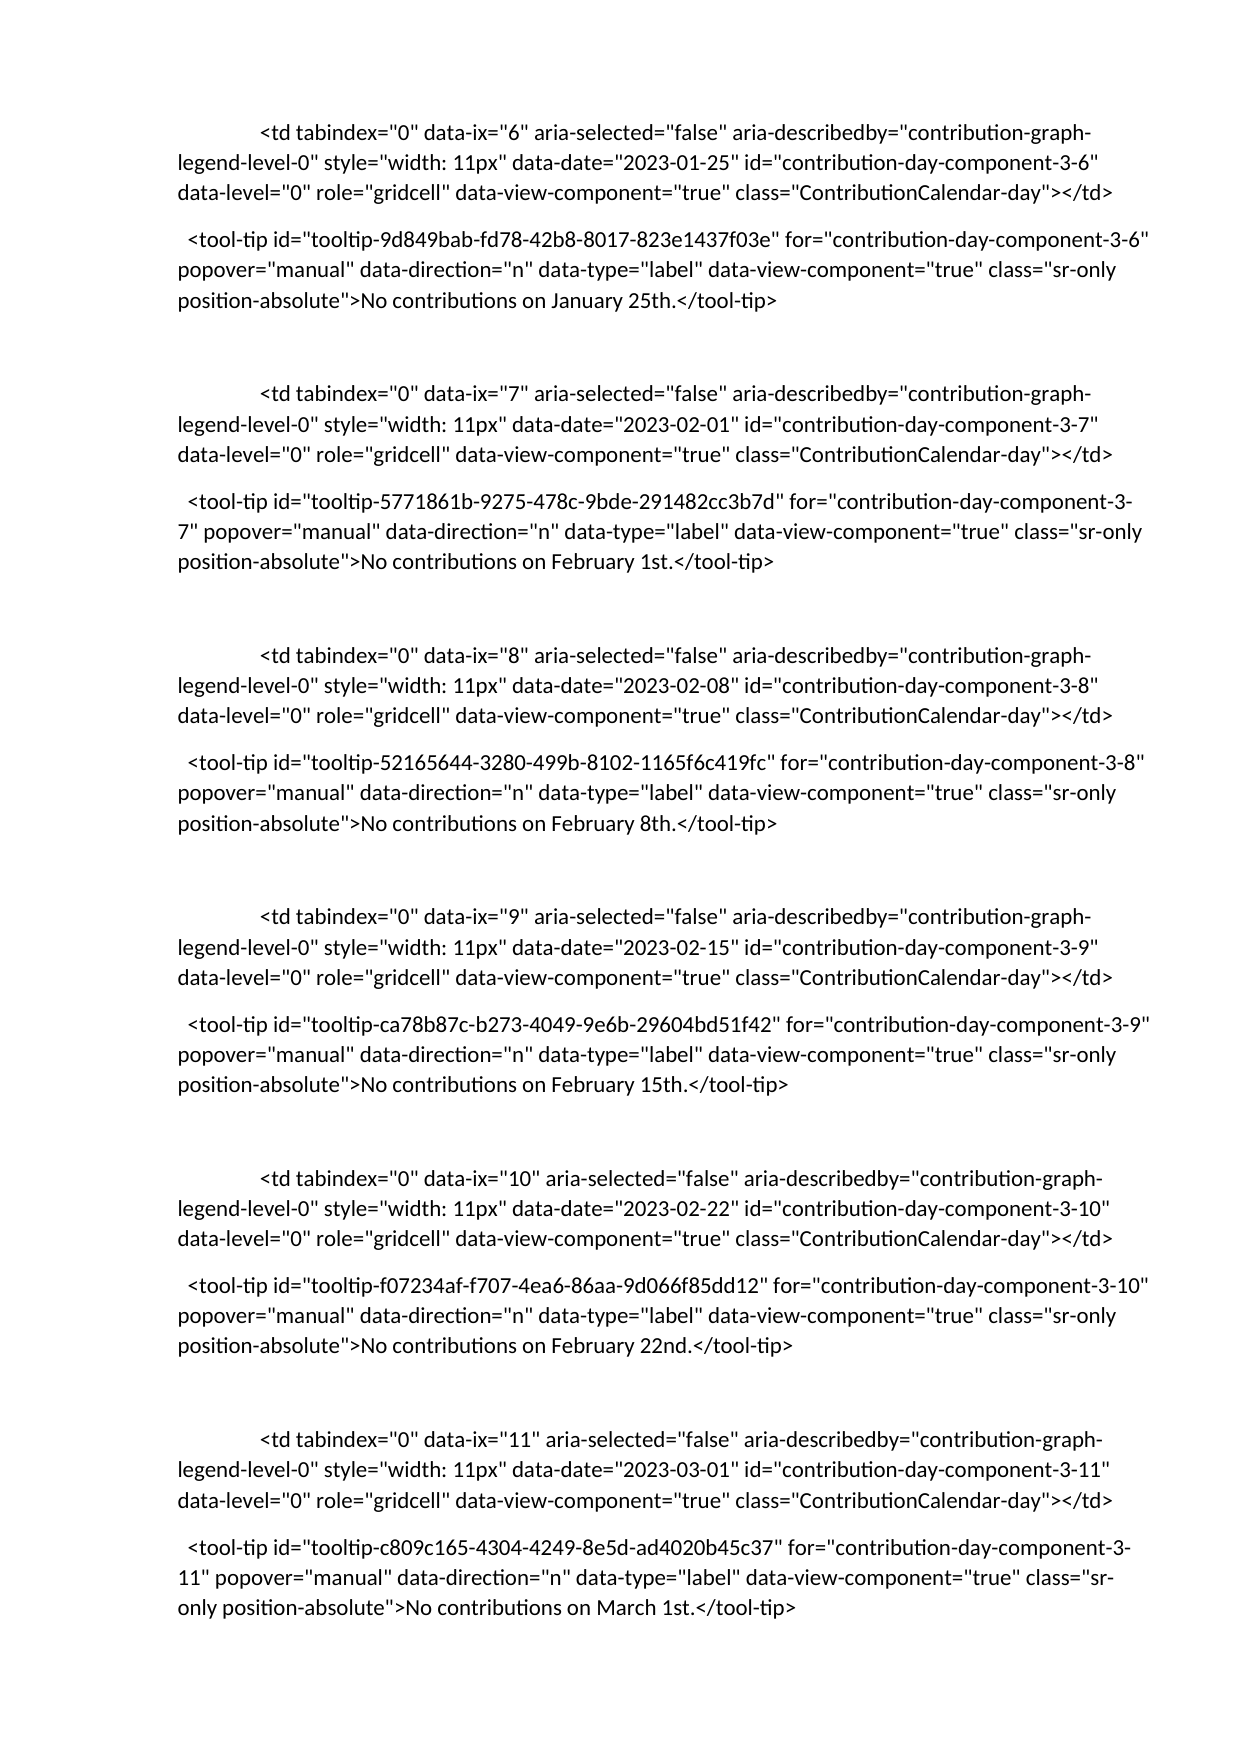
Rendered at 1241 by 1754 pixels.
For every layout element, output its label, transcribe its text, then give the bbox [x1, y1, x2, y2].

text <tool-tip id="tooltip-5771861b-9275-478c-9bde-291482cc3b7d" for="contribution-day-component-3-7" popover="manual" data-direction="n" data-type="label" data-view-component="true" class="sr-only position-absolute">No contributions on February 1st.</tool-tip> [177, 487, 1152, 575]
text <tool-tip id="tooltip-9d849bab-fd78-42b8-8017-823e1437f03e" for="contribution-day-component-3-6" popover="manual" data-direction="n" data-type="label" data-view-component="true" class="sr-only position-absolute">No contributions on January 25th.</tool-tip> [177, 225, 1152, 314]
text <td tabindex="0" data-ix="8" aria-selected="false" aria-describedby="contribution-graph-legend-level-0" style="width: 11px" data-date="2023-02-08" id="contribution-day-component-3-8" data-level="0" role="gridcell" data-view-component="true" class="ContributionCalendar-day"></td> [177, 641, 1152, 729]
text <td tabindex="0" data-ix="7" aria-selected="false" aria-describedby="contribution-graph-legend-level-0" style="width: 11px" data-date="2023-02-01" id="contribution-day-component-3-7" data-level="0" role="gridcell" data-view-component="true" class="ContributionCalendar-day"></td> [177, 379, 1152, 468]
text <td tabindex="0" data-ix="10" aria-selected="false" aria-describedby="contribution-graph-legend-level-0" style="width: 11px" data-date="2023-02-22" id="contribution-day-component-3-10" data-level="0" role="gridcell" data-view-component="true" class="ContributionCalendar-day"></td> [177, 1164, 1152, 1252]
text <tool-tip id="tooltip-c809c165-4304-4249-8e5d-ad4020b45c37" for="contribution-day-component-3-11" popover="manual" data-direction="n" data-type="label" data-view-component="true" class="sr-only position-absolute">No contributions on March 1st.</tool-tip> [177, 1533, 1152, 1621]
text <td tabindex="0" data-ix="9" aria-selected="false" aria-describedby="contribution-graph-legend-level-0" style="width: 11px" data-date="2023-02-15" id="contribution-day-component-3-9" data-level="0" role="gridcell" data-view-component="true" class="ContributionCalendar-day"></td> [177, 902, 1152, 991]
text <tool-tip id="tooltip-f07234af-f707-4ea6-86aa-9d066f85dd12" for="contribution-day-component-3-10" popover="manual" data-direction="n" data-type="label" data-view-component="true" class="sr-only position-absolute">No contributions on February 22nd.</tool-tip> [177, 1271, 1152, 1360]
text <tool-tip id="tooltip-52165644-3280-499b-8102-1165f6c419fc" for="contribution-day-component-3-8" popover="manual" data-direction="n" data-type="label" data-view-component="true" class="sr-only position-absolute">No contributions on February 8th.</tool-tip> [177, 748, 1152, 837]
text <td tabindex="0" data-ix="11" aria-selected="false" aria-describedby="contribution-graph-legend-level-0" style="width: 11px" data-date="2023-03-01" id="contribution-day-component-3-11" data-level="0" role="gridcell" data-view-component="true" class="ContributionCalendar-day"></td> [177, 1425, 1152, 1514]
text <td tabindex="0" data-ix="6" aria-selected="false" aria-describedby="contribution-graph-legend-level-0" style="width: 11px" data-date="2023-01-25" id="contribution-day-component-3-6" data-level="0" role="gridcell" data-view-component="true" class="ContributionCalendar-day"></td> [177, 118, 1152, 207]
text <tool-tip id="tooltip-ca78b87c-b273-4049-9e6b-29604bd51f42" for="contribution-day-component-3-9" popover="manual" data-direction="n" data-type="label" data-view-component="true" class="sr-only position-absolute">No contributions on February 15th.</tool-tip> [177, 1010, 1152, 1098]
